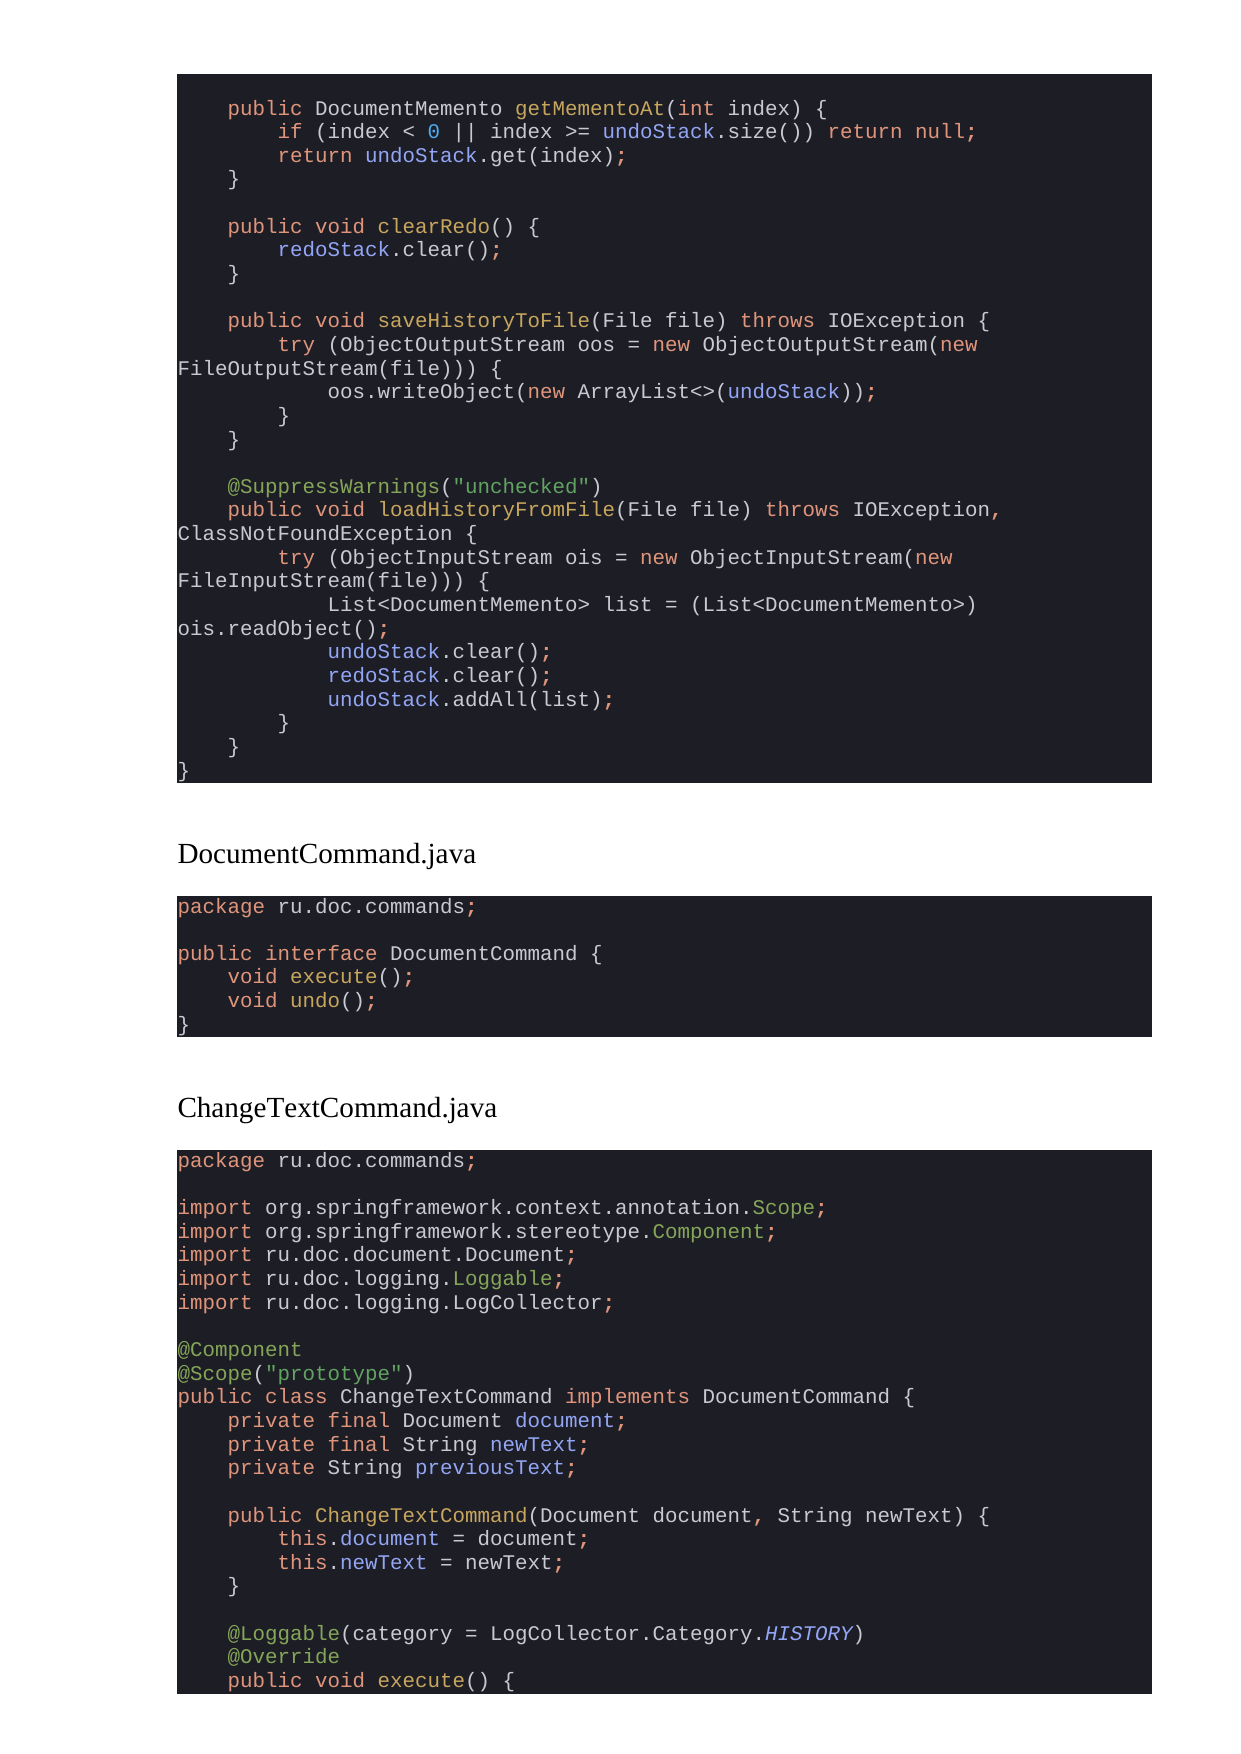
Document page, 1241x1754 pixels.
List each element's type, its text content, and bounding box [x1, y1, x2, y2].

text package ru.doc.commands; public interface DocumentCommand { void execute(); void undo(); } [177, 896, 1152, 1037]
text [177, 1150, 1152, 1694]
text DocumentCommand.java [177, 836, 1152, 870]
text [177, 74, 1152, 783]
text ChangeTextCommand.java [177, 1091, 1152, 1124]
